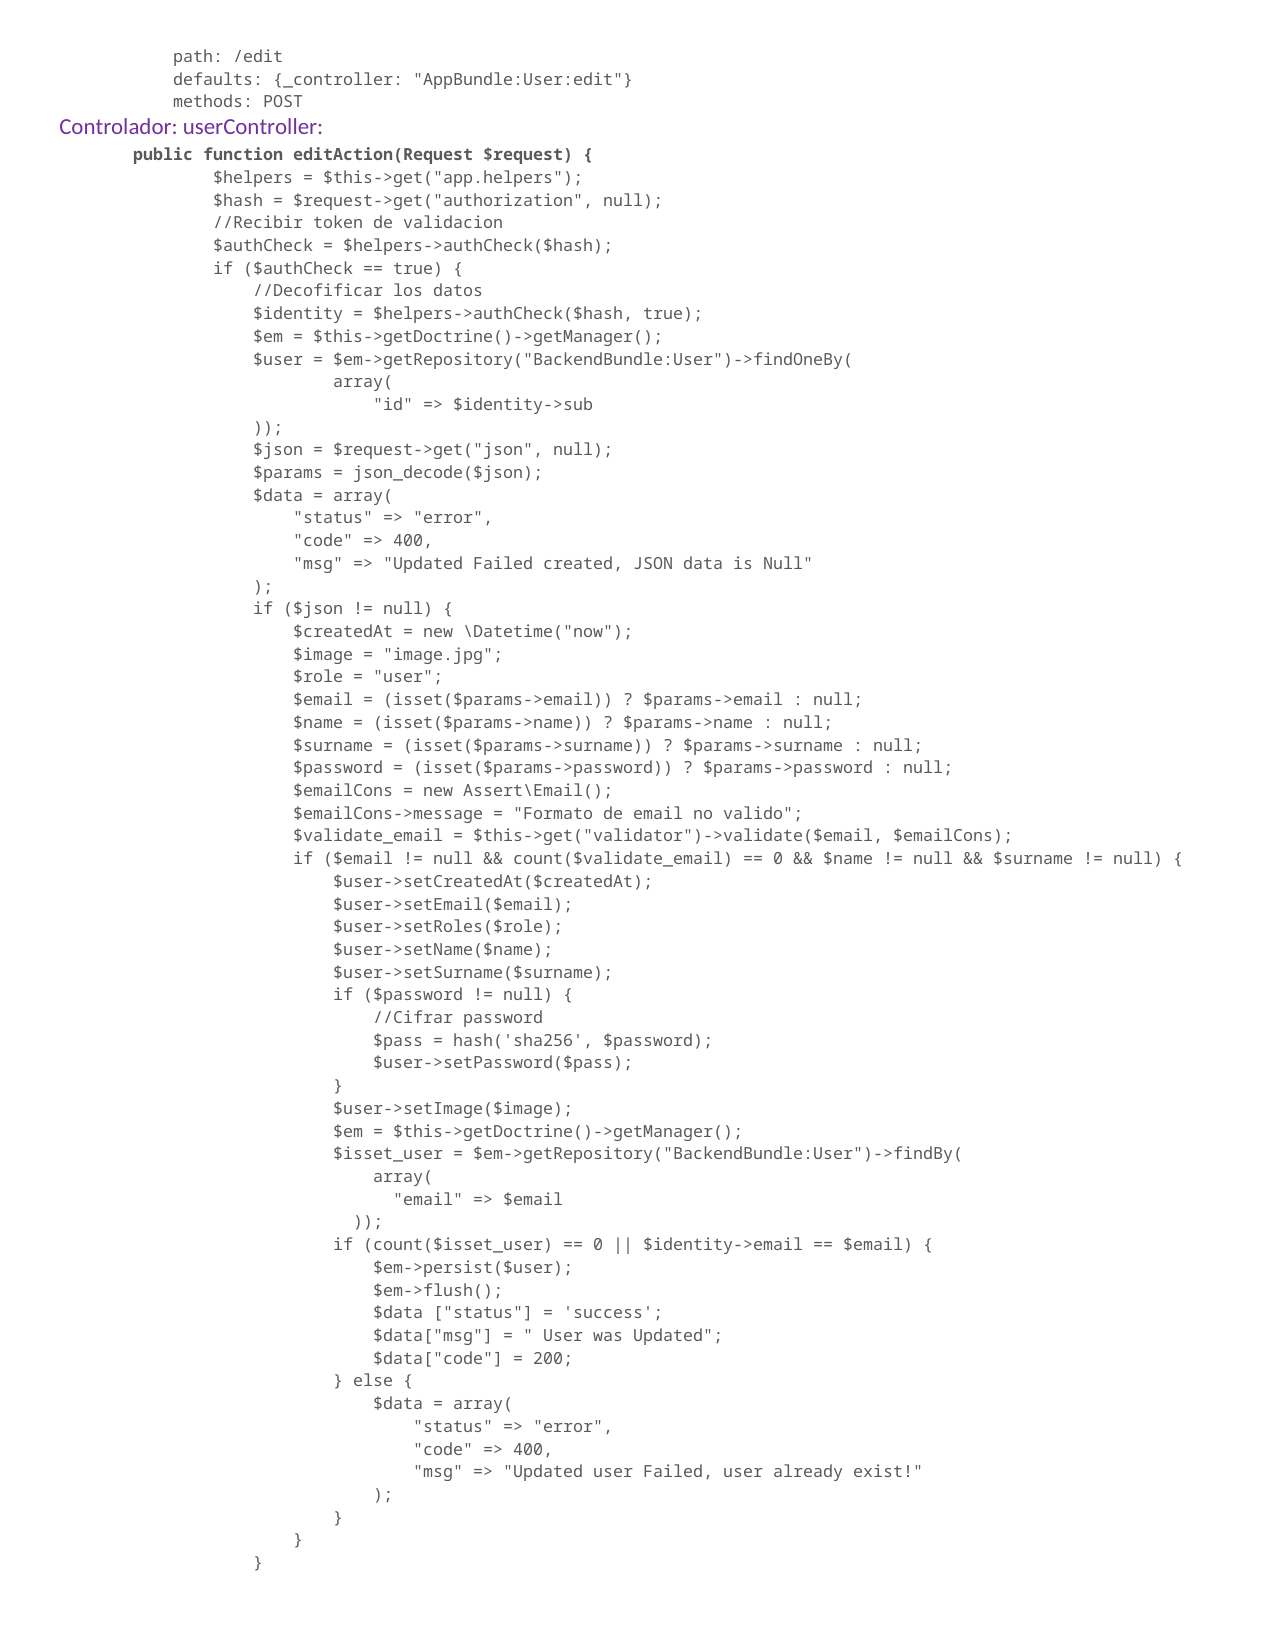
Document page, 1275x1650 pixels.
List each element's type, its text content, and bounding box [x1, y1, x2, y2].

text $user->setCreatedAt($createdAt); [133, 869, 1226, 892]
text array( [133, 1164, 1226, 1187]
text "msg" => "Updated user Failed, user already exist!" [133, 1460, 1226, 1482]
text ); [133, 574, 1226, 597]
text $email = (isset($params->email)) ? $params->email : null; [133, 688, 1226, 710]
text public function editAction(Request $request) { [133, 143, 1226, 165]
text $user->setSurname($surname); [133, 960, 1226, 983]
text $user->setRoles($role); [133, 915, 1226, 937]
text $password = (isset($params->password)) ? $params->password : null; [133, 756, 1226, 778]
text defaults: {_controller: "AppBundle:User:edit"} [133, 67, 1226, 90]
text //Decofificar los datos [133, 279, 1226, 302]
text "status" => "error", [133, 1414, 1226, 1437]
text if ($password != null) { [133, 983, 1226, 1006]
text "msg" => "Updated Failed created, JSON data is Null" [133, 551, 1226, 574]
text $params = json_decode($json); [133, 461, 1226, 483]
text $emailCons->message = "Formato de email no valido"; [133, 801, 1226, 824]
text "code" => 400, [133, 1437, 1226, 1460]
text )); [133, 415, 1226, 438]
text $hash = $request->get("authorization", null); [133, 188, 1226, 211]
text "id" => $identity->sub [133, 392, 1226, 415]
text if (count($isset_user) == 0 || $identity->email == $email) { [133, 1233, 1226, 1255]
text Controlador: userController: [59, 112, 1226, 141]
text $role = "user"; [133, 665, 1226, 688]
text } [133, 1528, 1226, 1551]
text $identity = $helpers->authCheck($hash, true); [133, 302, 1226, 324]
text "code" => 400, [133, 529, 1226, 551]
text $image = "image.jpg"; [133, 642, 1226, 665]
text } [133, 1074, 1226, 1096]
text $user->setPassword($pass); [133, 1051, 1226, 1074]
text } else { [133, 1369, 1226, 1392]
text $user->setImage($image); [133, 1096, 1226, 1119]
text $createdAt = new \Datetime("now"); [133, 619, 1226, 642]
text } [133, 1551, 1226, 1573]
text methods: POST [133, 90, 1226, 112]
text $em->persist($user); [133, 1255, 1226, 1278]
text $user->setEmail($email); [133, 892, 1226, 915]
text if ($email != null && count($validate_email) == 0 && $name != null && $surname != null) { [133, 847, 1226, 869]
text path: /edit [133, 44, 1226, 67]
text } [133, 1505, 1226, 1528]
text "status" => "error", [133, 506, 1226, 529]
text $data = array( [133, 1392, 1226, 1414]
text $helpers = $this->get("app.helpers"); [133, 165, 1226, 188]
text $emailCons = new Assert\Email(); [133, 778, 1226, 801]
text $em = $this->getDoctrine()->getManager(); [133, 1119, 1226, 1142]
text $user->setName($name); [133, 937, 1226, 960]
text //Cifrar password [133, 1006, 1226, 1028]
text $authCheck = $helpers->authCheck($hash); [133, 233, 1226, 256]
text $pass = hash('sha256', $password); [133, 1028, 1226, 1051]
text $data["msg"] = " User was Updated"; [133, 1323, 1226, 1346]
text //Recibir token de validacion [133, 211, 1226, 233]
text $em = $this->getDoctrine()->getManager(); [133, 324, 1226, 347]
text $data["code"] = 200; [133, 1346, 1226, 1369]
text $data ["status"] = 'success'; [133, 1301, 1226, 1323]
text $isset_user = $em->getRepository("BackendBundle:User")->findBy( [133, 1142, 1226, 1164]
text )); [133, 1210, 1226, 1233]
text if ($json != null) { [133, 597, 1226, 619]
text $validate_email = $this->get("validator")->validate($email, $emailCons); [133, 824, 1226, 847]
text ); [133, 1482, 1226, 1505]
text $em->flush(); [133, 1278, 1226, 1301]
text array( [133, 370, 1226, 392]
text $user = $em->getRepository("BackendBundle:User")->findOneBy( [133, 347, 1226, 370]
text $surname = (isset($params->surname)) ? $params->surname : null; [133, 733, 1226, 756]
text "email" => $email [133, 1187, 1226, 1210]
text if ($authCheck == true) { [133, 256, 1226, 279]
text $data = array( [133, 483, 1226, 506]
text $name = (isset($params->name)) ? $params->name : null; [133, 710, 1226, 733]
text $json = $request->get("json", null); [133, 438, 1226, 461]
